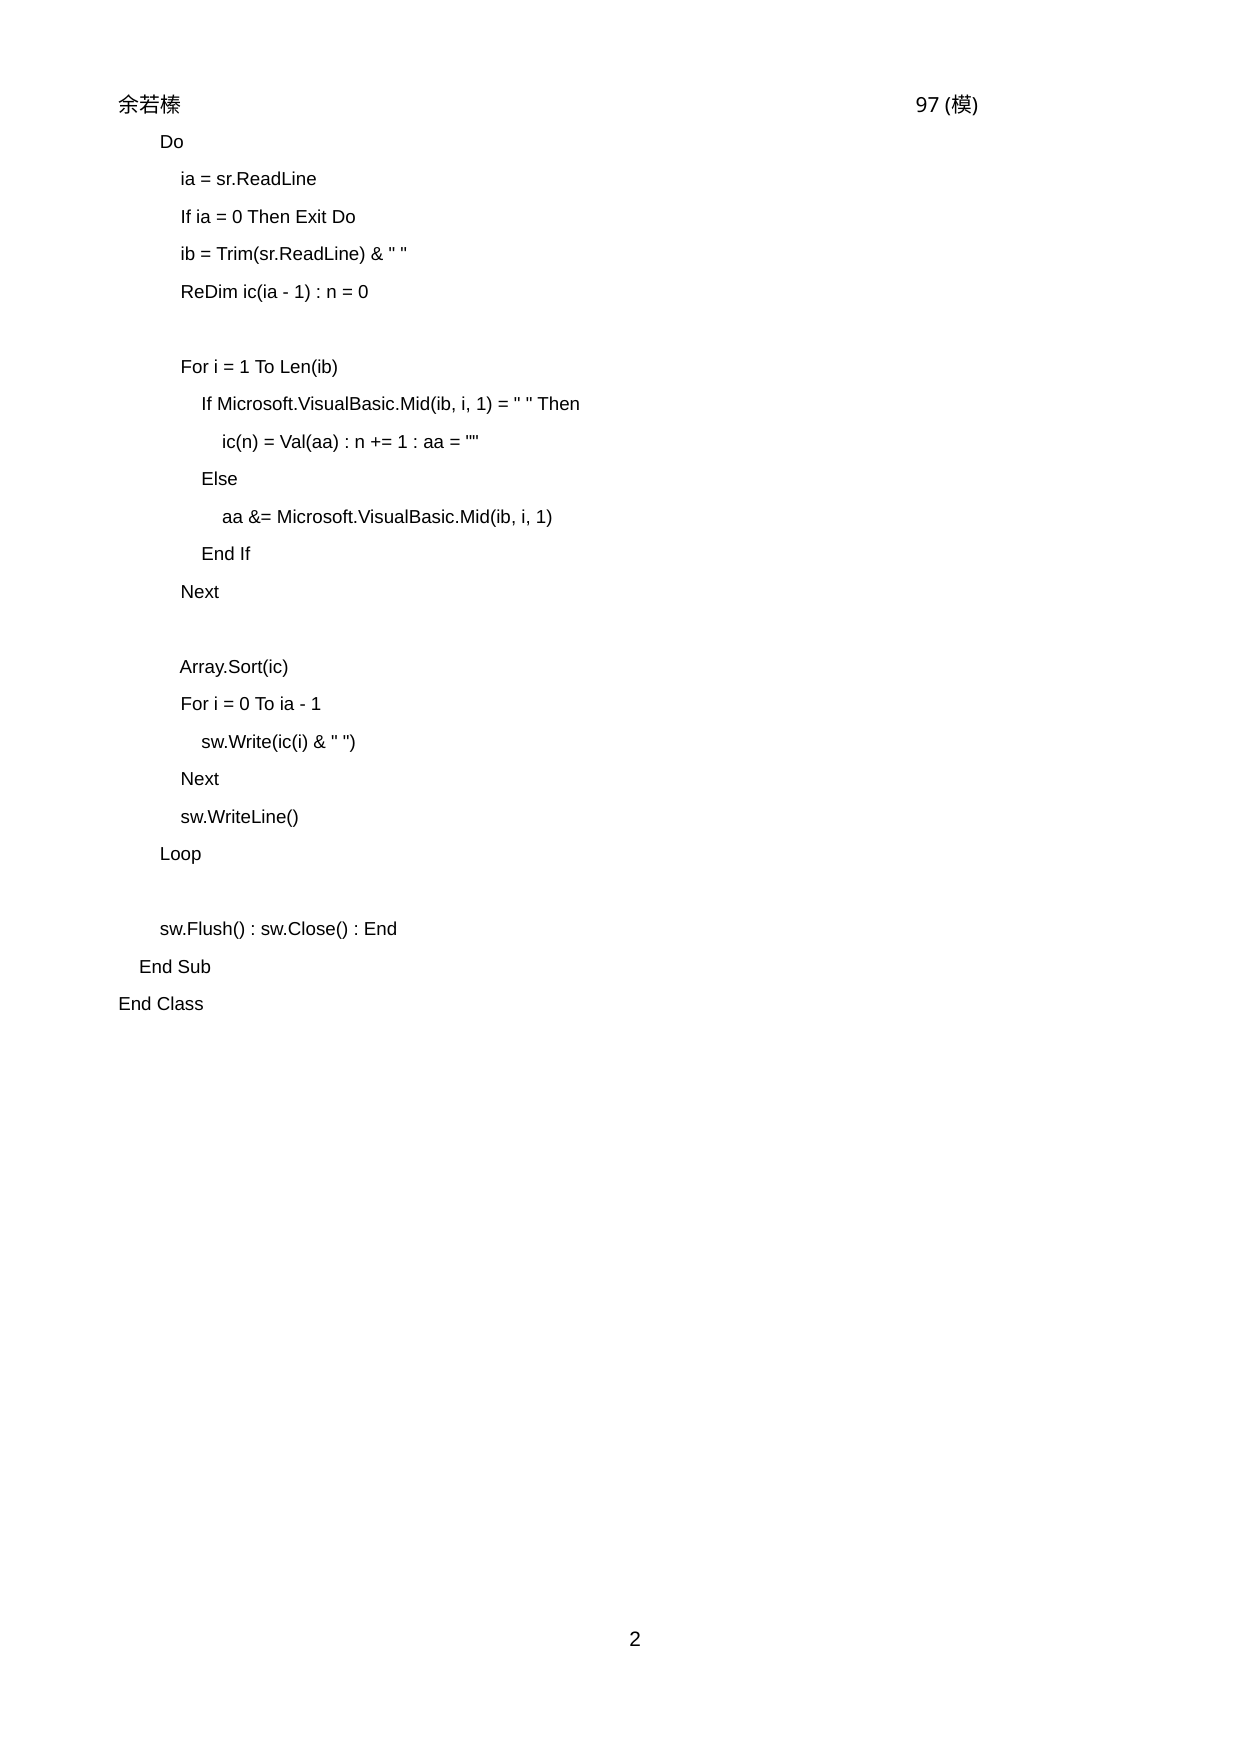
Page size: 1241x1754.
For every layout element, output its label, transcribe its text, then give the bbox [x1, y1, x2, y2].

text Else [118, 460, 1152, 498]
text End Class [118, 985, 1152, 1023]
text ReDim ic(ia - 1) : n = 0 [118, 273, 1152, 310]
text sw.Flush() : sw.Close() : End [118, 910, 1152, 948]
text If Microsoft.VisualBasic.Mid(ib, i, 1) = " " Then [118, 385, 1152, 423]
text sw.WriteLine() [118, 798, 1152, 835]
text Loop [118, 835, 1152, 873]
text Next [118, 760, 1152, 798]
text For i = 0 To ia - 1 [118, 685, 1152, 723]
text ia = sr.ReadLine [118, 160, 1152, 198]
text Do [118, 123, 1152, 160]
text Array.Sort(ic) [118, 648, 1152, 685]
text ic(n) = Val(aa) : n += 1 : aa = "" [118, 423, 1152, 460]
text Next [118, 573, 1152, 610]
text sw.Write(ic(i) & " ") [118, 723, 1152, 760]
text For i = 1 To Len(ib) [118, 348, 1152, 385]
text If ia = 0 Then Exit Do [118, 198, 1152, 235]
text End If [118, 535, 1152, 573]
text ib = Trim(sr.ReadLine) & " " [118, 235, 1152, 273]
text End Sub [118, 948, 1152, 985]
text aa &= Microsoft.VisualBasic.Mid(ib, i, 1) [118, 498, 1152, 535]
